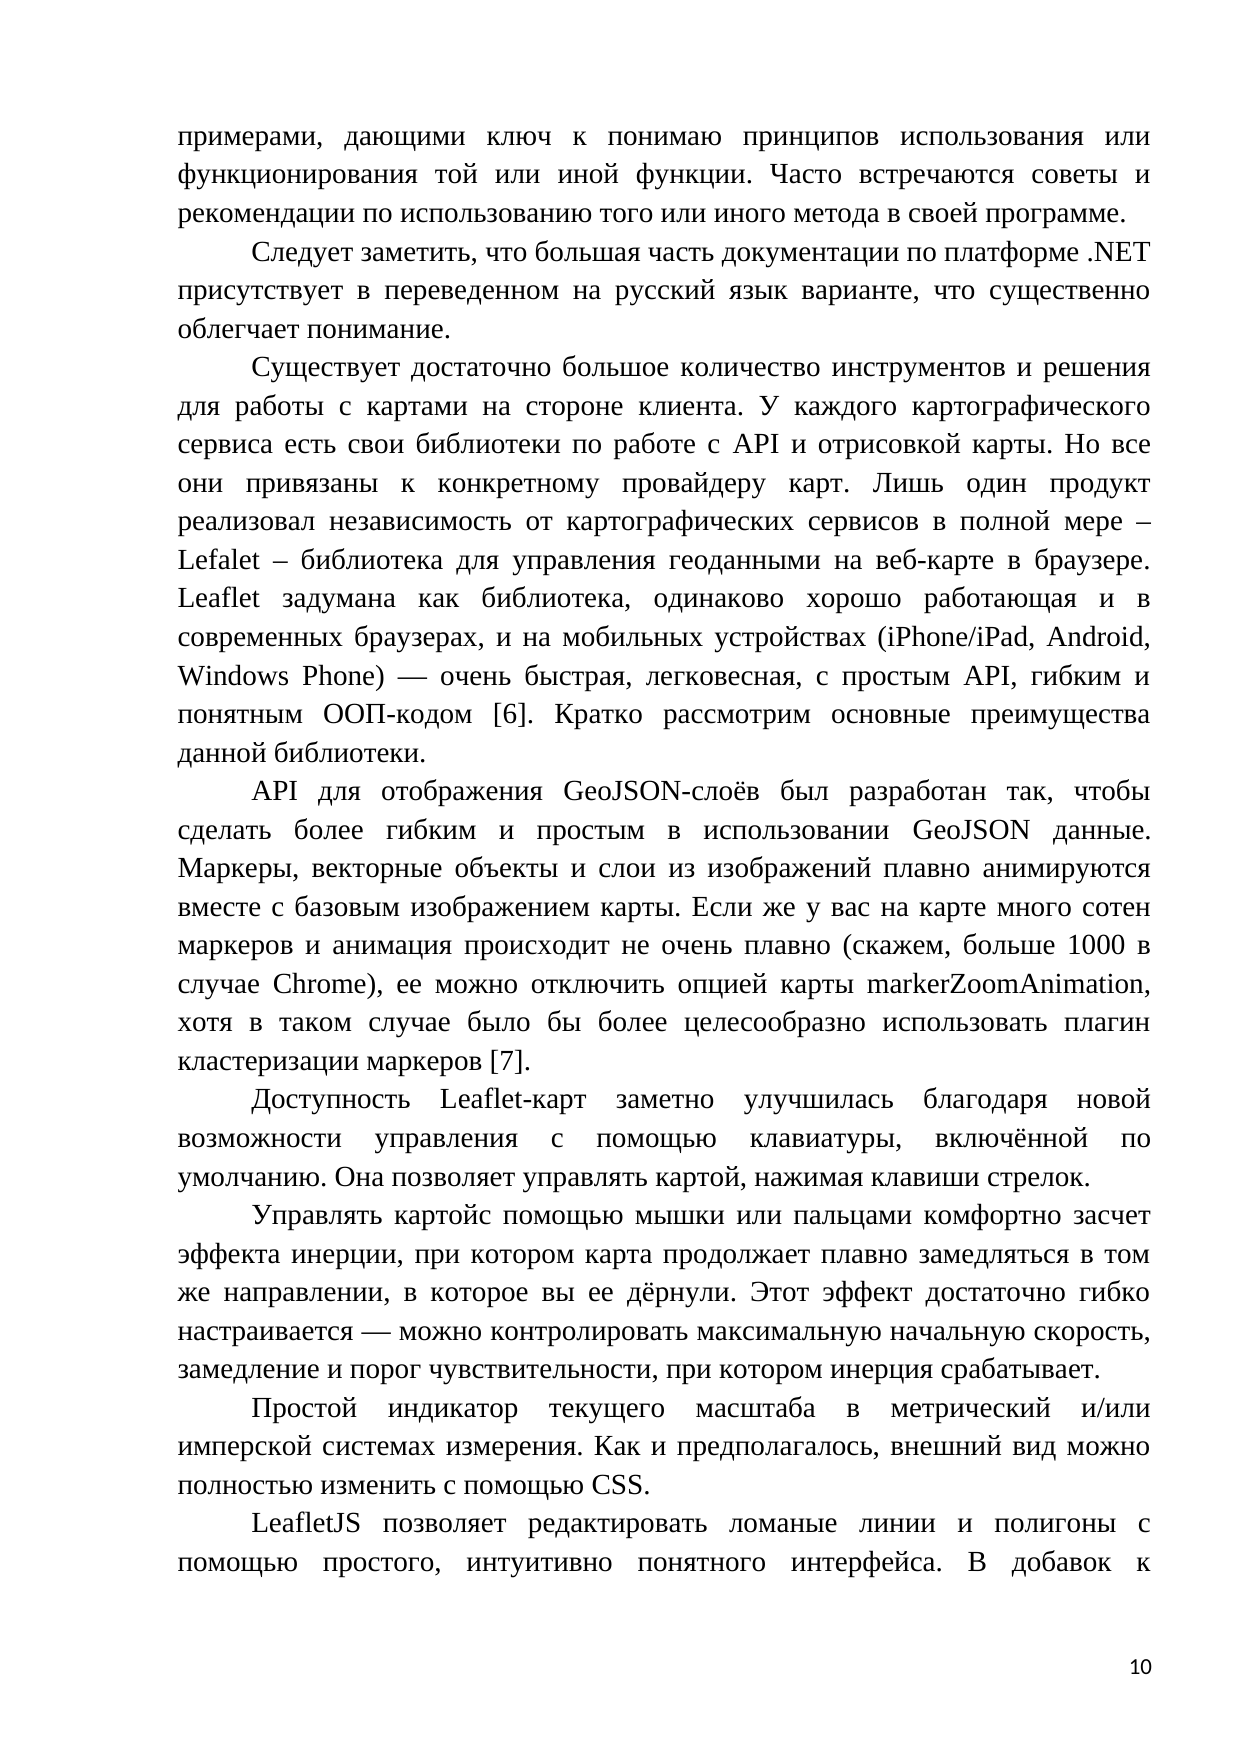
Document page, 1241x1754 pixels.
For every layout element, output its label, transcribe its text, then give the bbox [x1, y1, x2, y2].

text Существует достаточно большое количество инструментов и решения для работы с картами на стороне клиента. У каждого картографического сервиса есть свои библиотеки по работе с API и отрисовкой карты. Но все они привязаны к конкретному провайдеру карт. Лишь один продукт реализовал независимость от картографических сервисов в полной мере – Lefalet – библиотека для управления геоданными на веб-карте в браузере. Leaflet задумана как библиотека, одинаково хорошо работающая и в современных браузерах, и на мобильных устройствах (iPhone/iPad, Android, Windows Phone) — очень быстрая, легковесная, с простым API, гибким и понятным ООП-кодом [6]. Кратко рассмотрим основные преимущества данной библиотеки. [177, 349, 1152, 768]
list Управлять картойс помощью мышки или пальцами комфортно засчет эффекта инерции, при котором карта продолжает плавно замедляться в том же направлении, в которое вы ее дёрнули. Этот эффект достаточно гибко настраивается — можно контролировать максимальную начальную скорость, замедление и порог чувствительности, при котором инерция срабатывает. [177, 1197, 1152, 1385]
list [177, 1506, 1152, 1578]
list Простой индикатор текущего масштаба в метрический и/или имперской системах измерения. Как и предполагалось, внешний вид можно полностью изменить с помощью CSS. [177, 1390, 1152, 1501]
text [177, 118, 1152, 229]
list Доступность Leaflet-карт заметно улучшилась благодаря новой возможности управления с помощью клавиатуры, включённой по умолчанию. Она позволяет управлять картой, нажимая клавиши стрелок. [177, 1082, 1152, 1192]
text Следует заметить, что большая часть документации по платформе .NET присутствует в переведенном на русский язык варианте, что существенно облегчает понимание. [177, 234, 1152, 344]
list API для отображения GeoJSON-слоёв был разработан так, чтобы сделать более гибким и простым в использовании GeoJSON данные. Маркеры, векторные объекты и слои из изображений плавно анимируются вместе с базовым изображением карты. Если же у вас на карте много сотен маркеров и анимация происходит не очень плавно (скажем, больше 1000 в случае Chrome), ее можно отключить опцией карты markerZoomAnimation, хотя в таком случае было бы более целесообразно использовать плагин кластеризации маркеров [7]. [177, 773, 1152, 1077]
